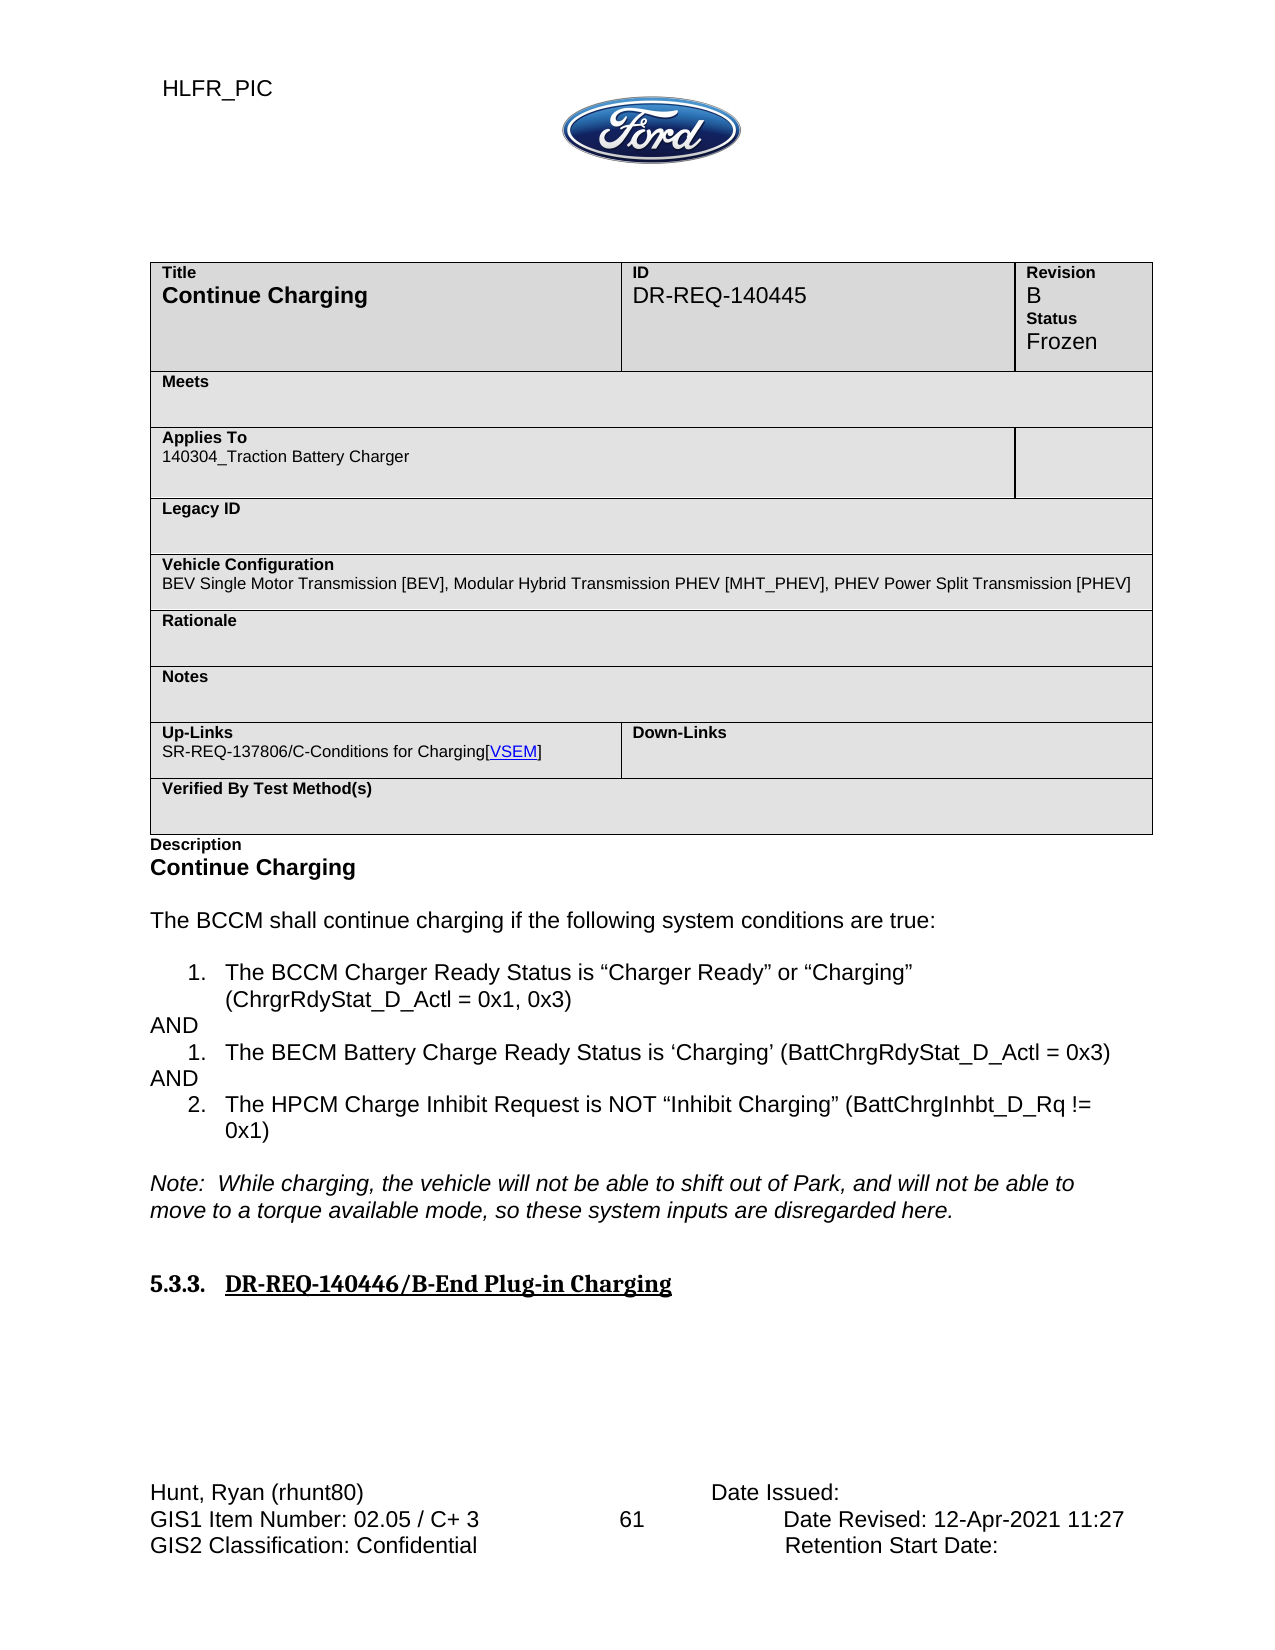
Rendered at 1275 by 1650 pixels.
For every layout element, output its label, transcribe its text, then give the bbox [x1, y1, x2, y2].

text AND [150, 1012, 1125, 1038]
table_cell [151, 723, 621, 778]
list The HPCM Charge Inhibit Request is NOT “Inhibit Charging” (BattChrgInhbt_D_Rq != 0x1) [187, 1091, 1125, 1144]
text AND [150, 1065, 1125, 1091]
text Note: While charging, the vehicle will not be able to shift out of Park, and will not be able to move to a torque available mode, so these system inputs are disregarded here. [150, 1170, 1125, 1223]
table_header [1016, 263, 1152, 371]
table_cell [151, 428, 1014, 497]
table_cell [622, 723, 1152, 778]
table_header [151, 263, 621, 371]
list The BECM Battery Charge Ready Status is ‘Charging’ (BattChrgRdyStat_D_Actl = 0x3) [187, 1038, 1125, 1065]
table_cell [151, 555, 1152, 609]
text Continue Charging [150, 854, 1125, 880]
list The BCCM Charger Ready Status is “Charger Ready” or “Charging” (ChrgrRdyStat_D_Actl = 0x1, 0x3) [187, 959, 1125, 1012]
picture [540, 75, 763, 186]
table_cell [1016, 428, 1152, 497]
subtitle DR-REQ-140446/B-End Plug-in Charging [150, 1270, 1125, 1299]
text Description [150, 835, 1125, 854]
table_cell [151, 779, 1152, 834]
text The BCCM shall continue charging if the following system conditions are true: [150, 907, 1125, 933]
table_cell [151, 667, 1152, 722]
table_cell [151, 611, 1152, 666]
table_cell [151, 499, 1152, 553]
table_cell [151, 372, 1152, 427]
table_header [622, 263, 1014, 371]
